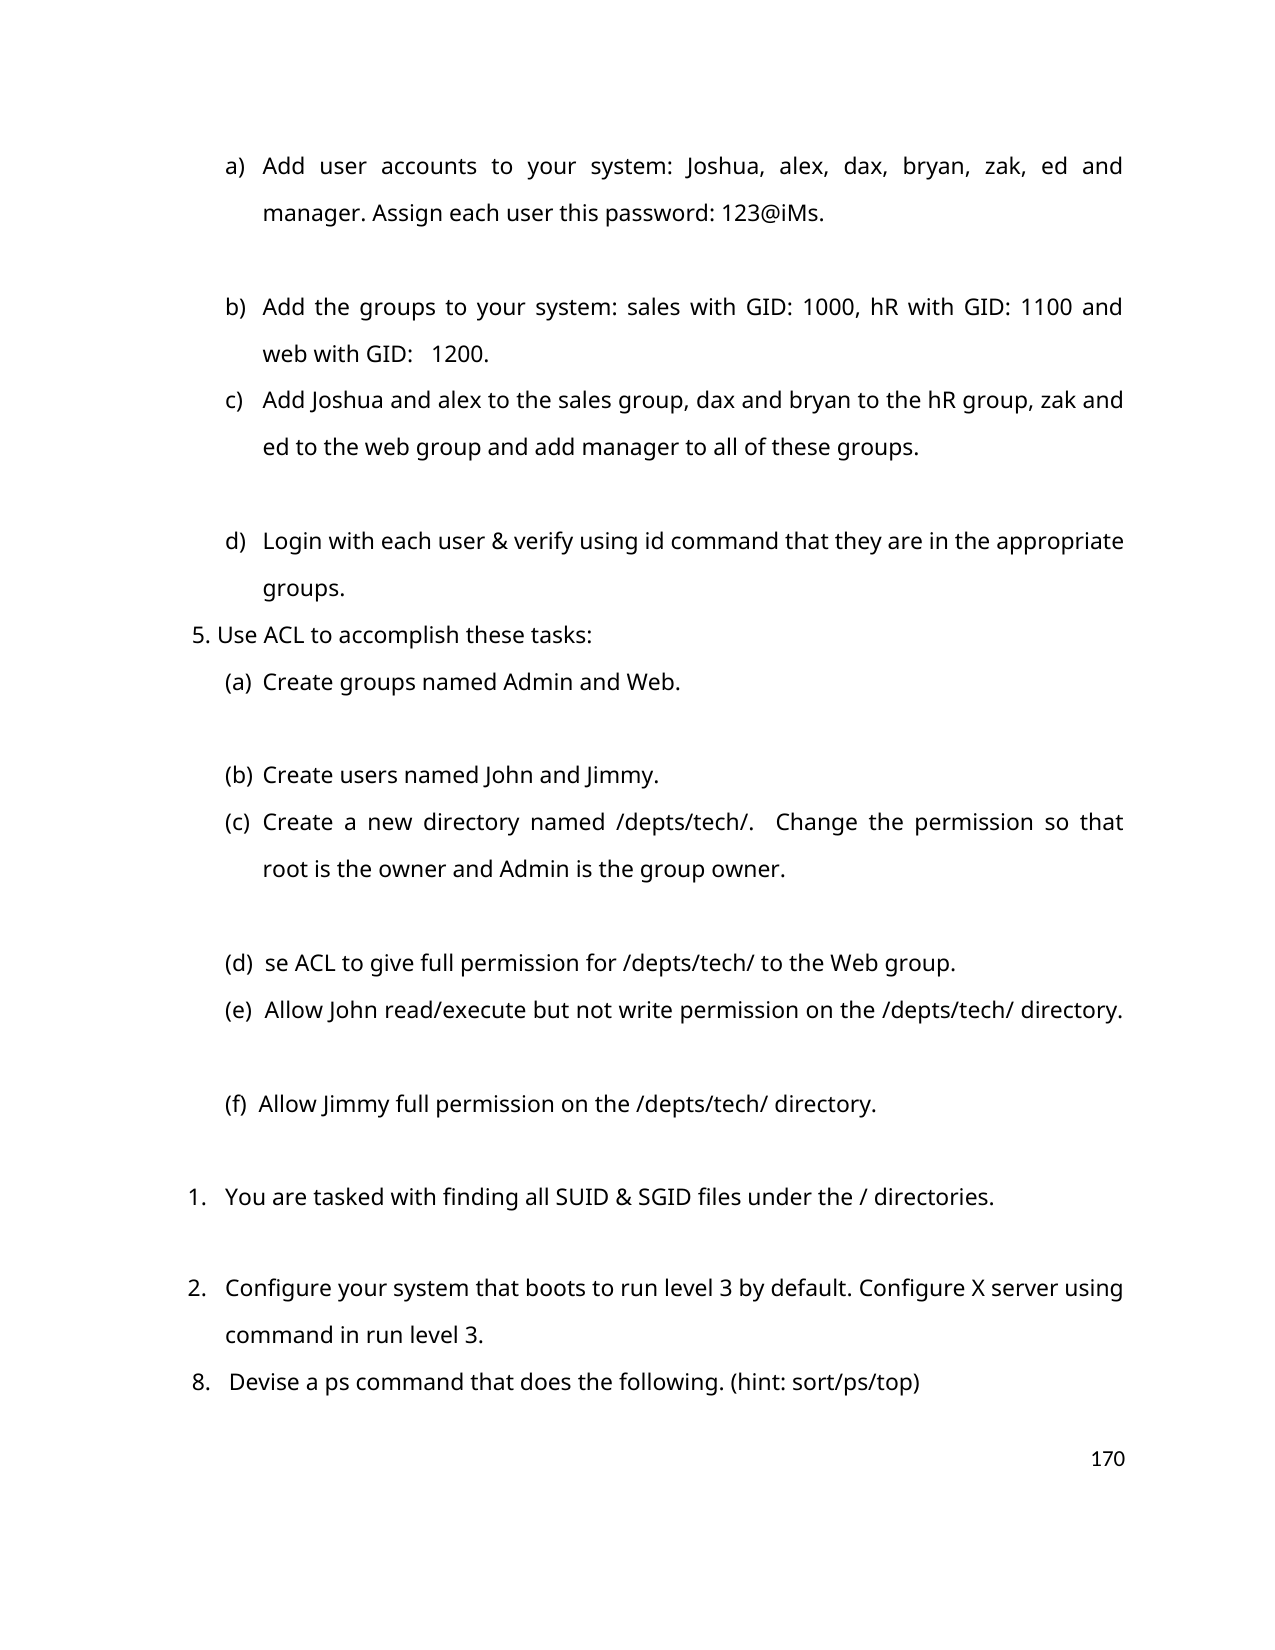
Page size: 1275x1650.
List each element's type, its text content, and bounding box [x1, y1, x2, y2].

text (d) se ACL to give full permission for /depts/tech/ to the Web group. [225, 947, 1125, 978]
text (f) Allow Jimmy full permission on the /depts/tech/ directory. [225, 1087, 1125, 1166]
list Add user accounts to your system: Joshua, alex, dax, bryan, zak, ed and manager. Assign each user this password: 123@iMs. [225, 150, 1125, 275]
list Login with each user & verify using id command that they are in the appropriate groups. [225, 525, 1125, 603]
text (b) Create users named John and Jimmy. [225, 759, 1125, 791]
text 5. Use ACL to accomplish these tasks: [150, 619, 1125, 650]
list You are tasked with finding all SUID & SGID files under the / directories. [187, 1181, 1125, 1212]
text (e) Allow John read/execute but not write permission on the /depts/tech/ directory. [225, 994, 1125, 1072]
text 8. Devise a ps command that does the following. (hint: sort/ps/top) [150, 1366, 1125, 1444]
list Add Joshua and alex to the sales group, dax and bryan to the hR group, zak and ed to the web group and add manager to all of these groups. [225, 384, 1125, 509]
text (a) Create groups named Admin and Web. [225, 666, 1125, 744]
text (c) Create a new directory named /depts/tech/. Change the permission so that root is the owner and Admin is the group owner. [225, 806, 1125, 931]
list Configure your system that boots to run level 3 by default. Configure X server using command in run level 3. [187, 1272, 1125, 1350]
list Add the groups to your system: sales with GID: 1000, hR with GID: 1100 and web with GID: 1200. [225, 291, 1125, 369]
